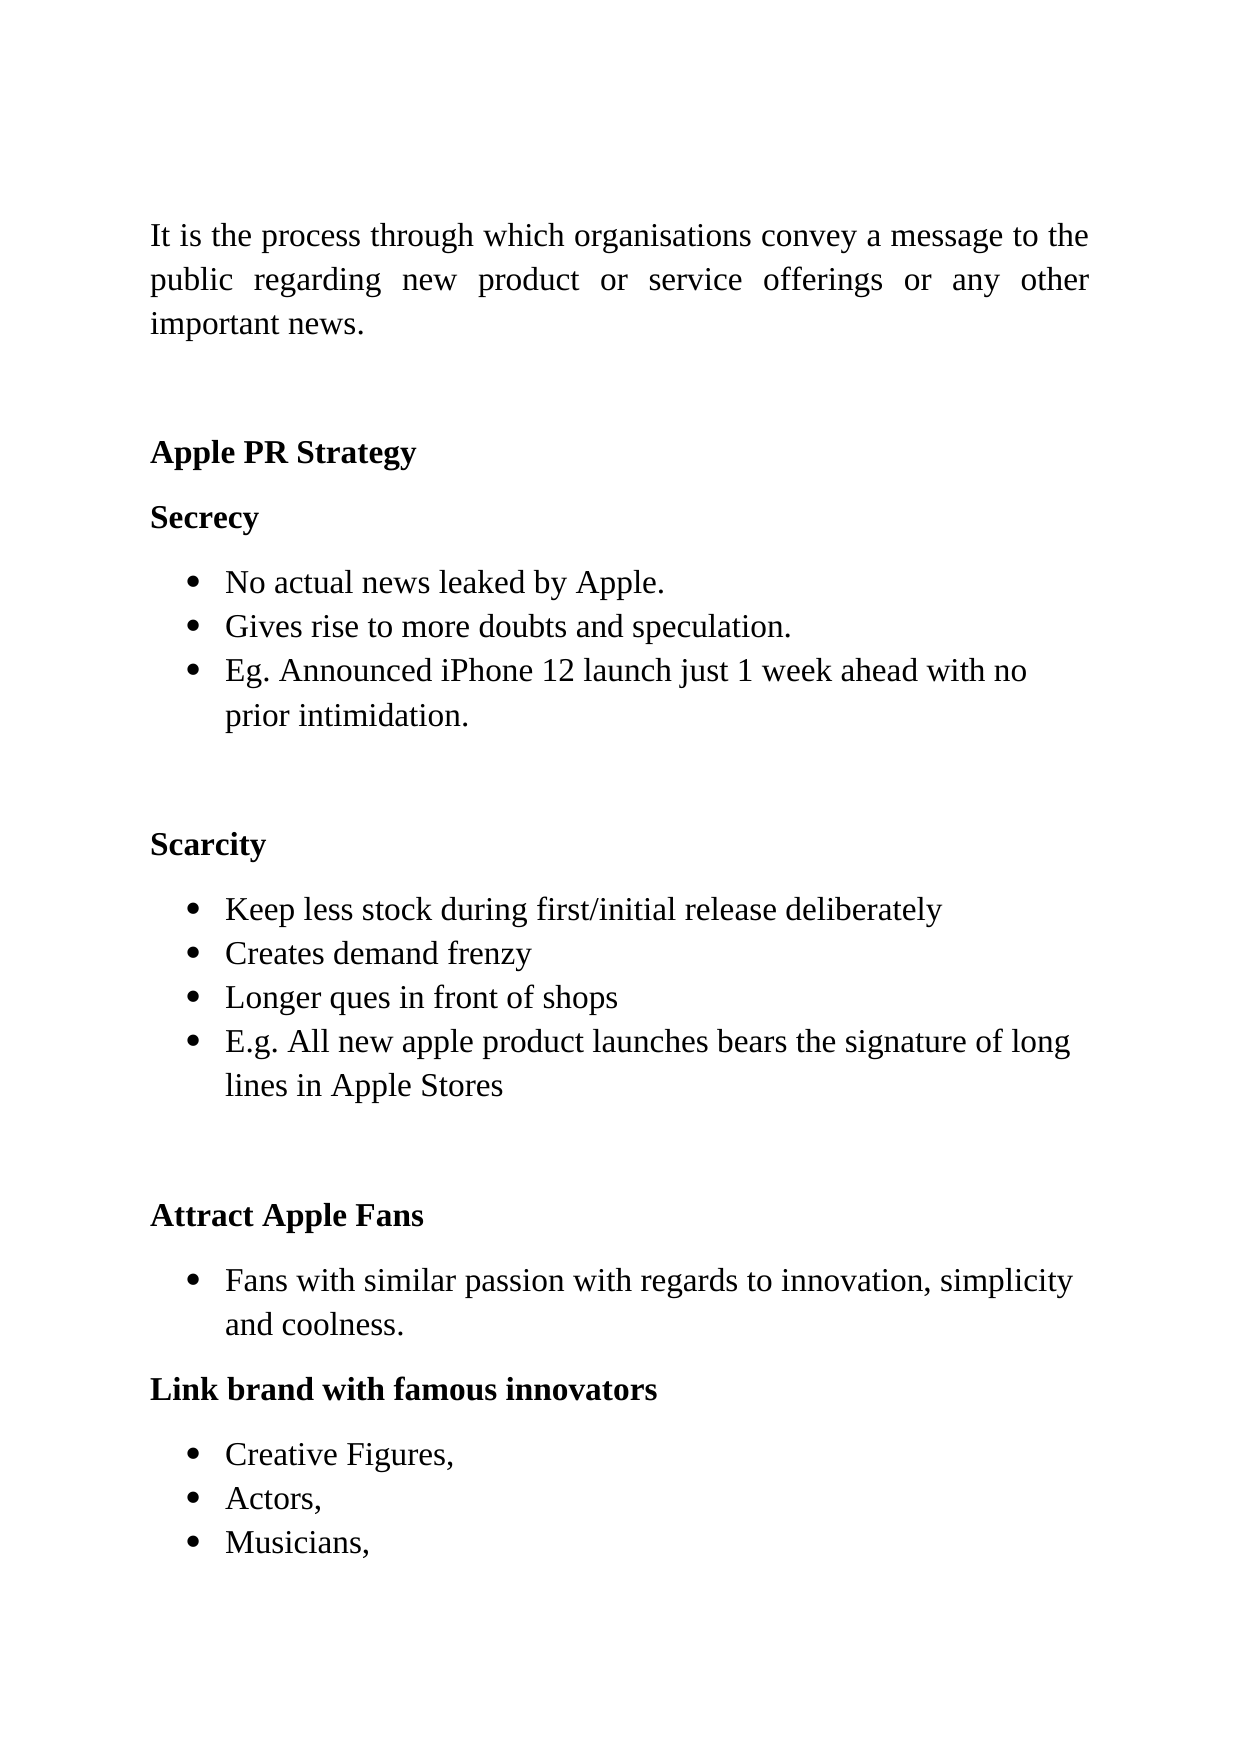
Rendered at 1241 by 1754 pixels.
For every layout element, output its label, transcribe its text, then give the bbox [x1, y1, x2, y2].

text It is the process through which organisations convey a message to the public regarding new product or service offerings or any other important news. [150, 215, 1090, 341]
list Keep less stock during first/initial release deliberately [187, 889, 1090, 928]
list Creates demand frenzy [187, 933, 1090, 972]
list Creative Figures, [187, 1434, 1090, 1473]
list Gives rise to more doubts and speculation. [187, 607, 1090, 645]
text Link brand with famous innovators [150, 1369, 1090, 1408]
text Secrecy [150, 498, 1090, 536]
list Musicians, [187, 1522, 1090, 1561]
list E.g. All new apple product launches bears the signature of long lines in Apple Stores [187, 1022, 1090, 1104]
list Actors, [187, 1478, 1090, 1517]
list Longer ques in front of shops [187, 978, 1090, 1016]
list No actual news leaked by Apple. [187, 563, 1090, 601]
text Attract Apple Fans [150, 1196, 1090, 1234]
list Eg. Announced iPhone 12 launch just 1 week ahead with no prior intimidation. [187, 651, 1090, 733]
text Scarcity [150, 824, 1090, 863]
text Apple PR Strategy [150, 433, 1090, 471]
list Fans with similar passion with regards to innovation, simplicity and coolness. [187, 1260, 1090, 1343]
